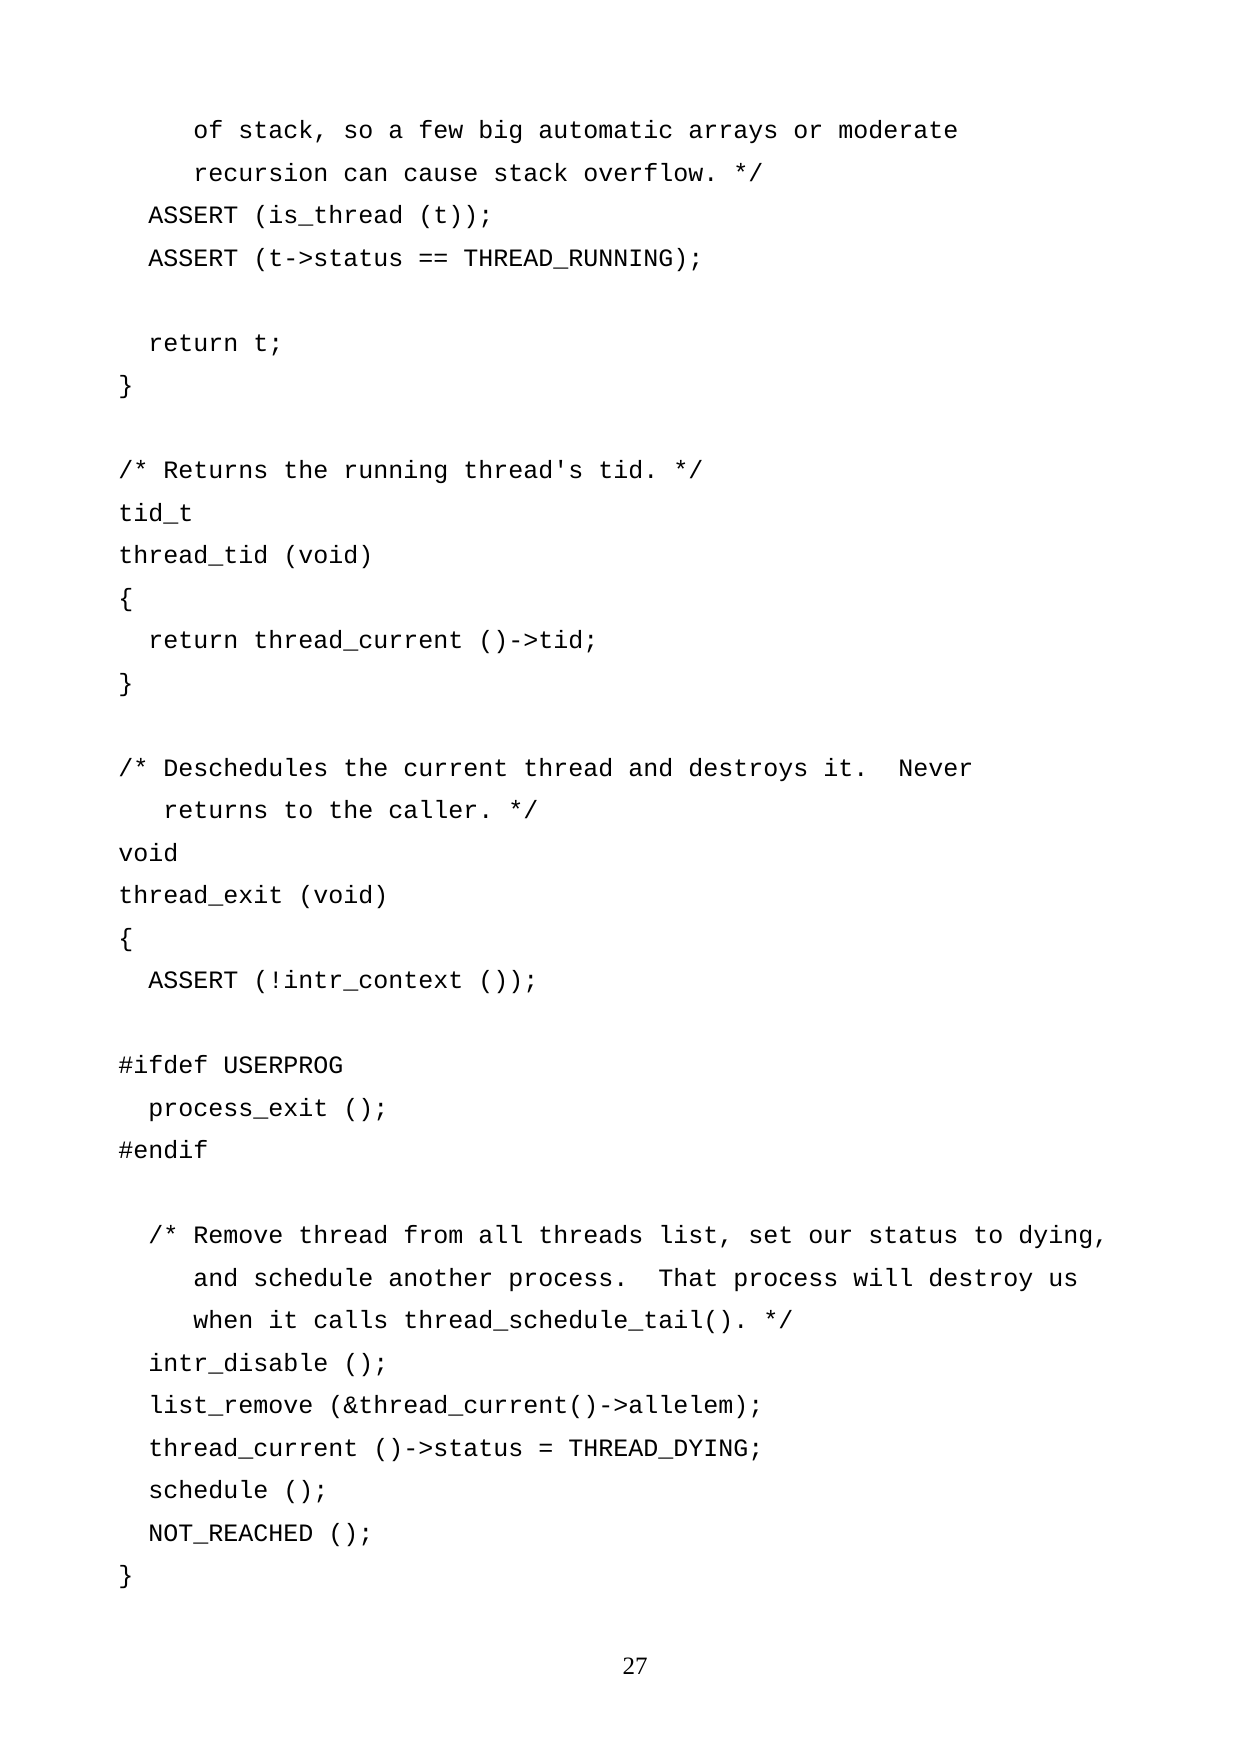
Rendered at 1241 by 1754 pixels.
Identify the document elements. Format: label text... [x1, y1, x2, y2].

text { [118, 926, 1152, 954]
text and schedule another process. That process will destroy us [118, 1266, 1152, 1294]
text { [118, 586, 1152, 614]
text of stack, so a few big automatic arrays or moderate [118, 118, 1152, 146]
text when it calls thread_schedule_tail(). */ [118, 1308, 1152, 1336]
text intr_disable (); [118, 1351, 1152, 1379]
text /* Returns the running thread's tid. */ [118, 458, 1152, 486]
text ASSERT (is_thread (t)); [118, 203, 1152, 231]
text NOT_REACHED (); [118, 1521, 1152, 1549]
text thread_tid (void) [118, 543, 1152, 571]
text schedule (); [118, 1478, 1152, 1506]
text #ifdef USERPROG [118, 1053, 1152, 1081]
text process_exit (); [118, 1096, 1152, 1124]
text void [118, 841, 1152, 869]
text return t; [118, 331, 1152, 359]
text ASSERT (!intr_context ()); [118, 968, 1152, 996]
text ASSERT (t->status == THREAD_RUNNING); [118, 246, 1152, 274]
text return thread_current ()->tid; [118, 628, 1152, 656]
text /* Remove thread from all threads list, set our status to dying, [118, 1223, 1152, 1251]
text returns to the caller. */ [118, 798, 1152, 826]
text thread_exit (void) [118, 883, 1152, 911]
text } [118, 1563, 1152, 1591]
text recursion can cause stack overflow. */ [118, 161, 1152, 189]
text #endif [118, 1138, 1152, 1166]
text tid_t [118, 501, 1152, 529]
text list_remove (&thread_current()->allelem); [118, 1393, 1152, 1421]
text } [118, 671, 1152, 699]
text thread_current ()->status = THREAD_DYING; [118, 1436, 1152, 1464]
text /* Deschedules the current thread and destroys it. Never [118, 756, 1152, 784]
text } [118, 373, 1152, 401]
